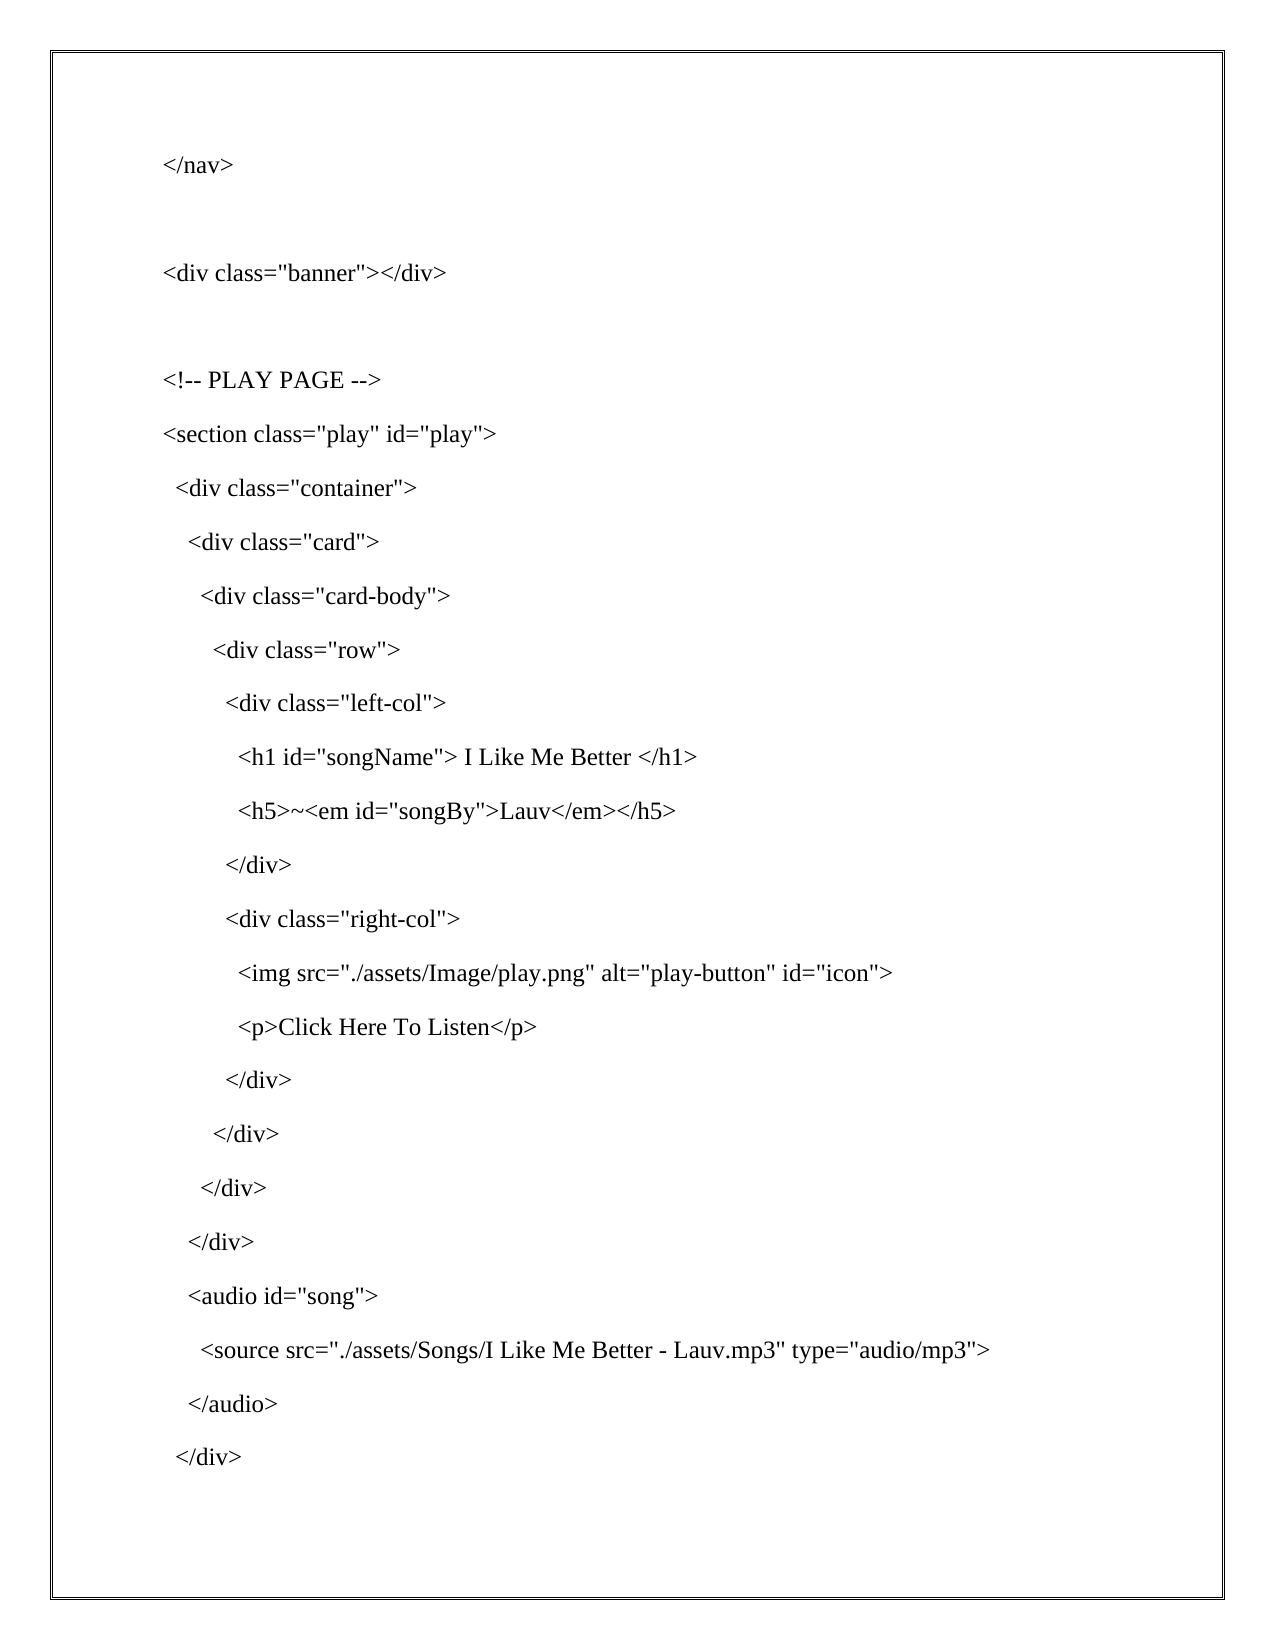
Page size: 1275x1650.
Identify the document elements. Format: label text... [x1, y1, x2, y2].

text <!-- PLAY PAGE --> [150, 365, 1125, 394]
text </div> [150, 1227, 1125, 1256]
text <audio id="song"> [150, 1281, 1125, 1310]
text <div class="row"> [150, 635, 1125, 663]
text <div class="card"> [150, 527, 1125, 556]
text </div> [150, 850, 1125, 879]
text <h5>~<em id="songBy">Lauv</em></h5> [150, 796, 1125, 825]
text <section class="play" id="play"> [150, 419, 1125, 448]
text <div class="banner"></div> [150, 258, 1125, 286]
text </div> [150, 1119, 1125, 1148]
text </div> [150, 1066, 1125, 1094]
text <source src="./assets/Songs/I Like Me Better - Lauv.mp3" type="audio/mp3"> [150, 1335, 1125, 1363]
text </div> [150, 1173, 1125, 1202]
text <div class="container"> [150, 473, 1125, 502]
text <h1 id="songName"> I Like Me Better </h1> [150, 742, 1125, 771]
text <div class="card-body"> [150, 581, 1125, 609]
text </audio> [150, 1389, 1125, 1417]
text <div class="right-col"> [150, 904, 1125, 933]
text <p>Click Here To Listen</p> [150, 1012, 1125, 1040]
text <img src="./assets/Image/play.png" alt="play-button" id="icon"> [150, 958, 1125, 987]
text </div> [150, 1442, 1125, 1471]
text <div class="left-col"> [150, 688, 1125, 717]
text </nav> [150, 150, 1125, 179]
